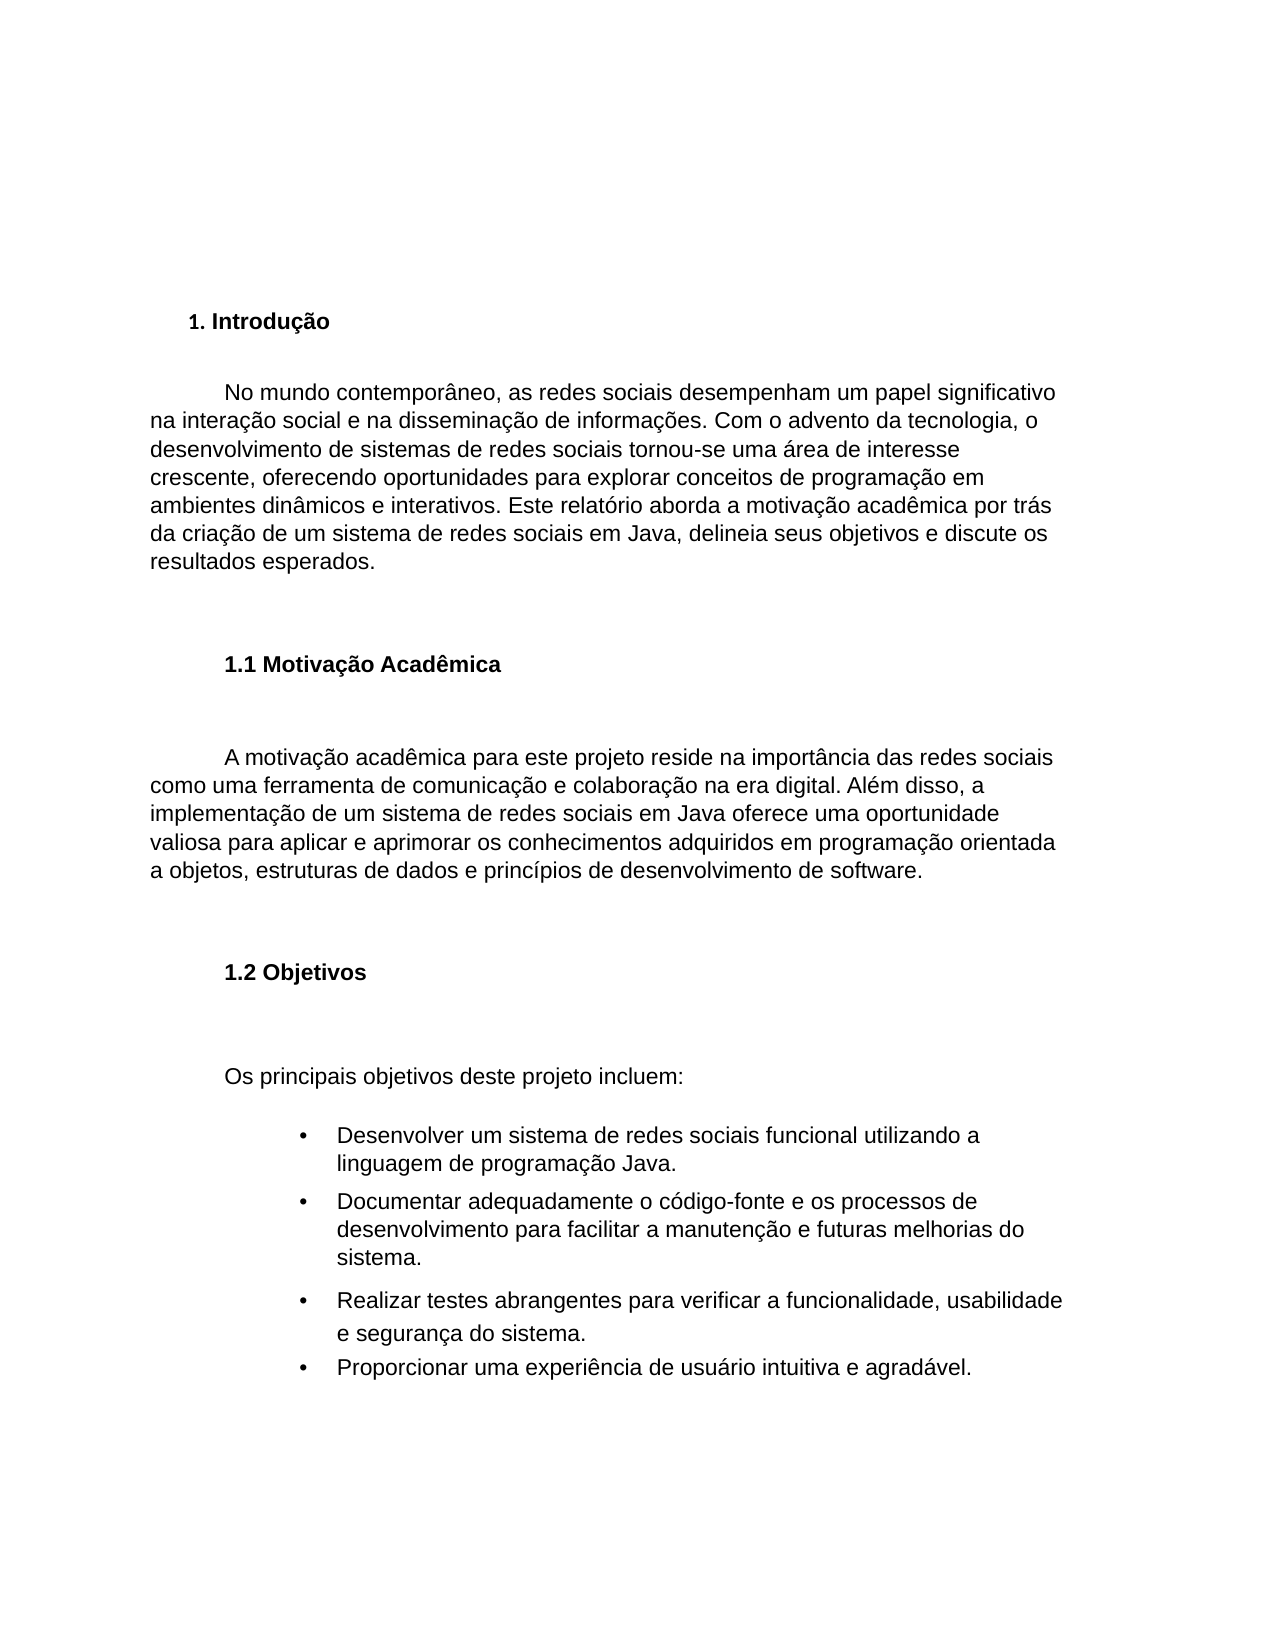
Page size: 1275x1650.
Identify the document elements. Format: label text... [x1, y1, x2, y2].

text 1.1 Motivação Acadêmica [224, 651, 1125, 678]
text A motivação acadêmica para este projeto reside na importância das redes sociais como uma ferramenta de comunicação e colaboração na era digital. Além disso, a implementação de um sistema de redes sociais em Java oferece uma oportunidade valiosa para aplicar e aprimorar os conhecimentos adquiridos em programação orientada a objetos, estruturas de dados e princípios de desenvolvimento de software. [150, 743, 1064, 884]
text 1. Introdução [188, 308, 1125, 335]
text Os principais objetivos deste projeto incluem: [224, 1062, 1064, 1090]
list Documentar adequadamente o código-fonte e os processos de desenvolvimento para facilitar a manutenção e futuras melhorias do sistema. [299, 1187, 1064, 1271]
list Desenvolver um sistema de redes sociais funcional utilizando a linguagem de programação Java. [299, 1121, 1064, 1177]
text No mundo contemporâneo, as redes sociais desempenham um papel significativo na interação social e na disseminação de informações. Com o advento da tecnologia, o desenvolvimento de sistemas de redes sociais tornou-se uma área de interesse crescente, oferecendo oportunidades para explorar conceitos de programação em ambientes dinâmicos e interativos. Este relatório aborda a motivação acadêmica por trás da criação de um sistema de redes sociais em Java, delineia seus objetivos e discute os resultados esperados. [150, 378, 1064, 575]
list Proporcionar uma experiência de usuário intuitiva e agradável. [299, 1353, 1064, 1381]
text 1.2 Objetivos [224, 959, 1125, 986]
list Realizar testes abrangentes para verificar a funcionalidade, usabilidade e segurança do sistema. [299, 1281, 1064, 1348]
